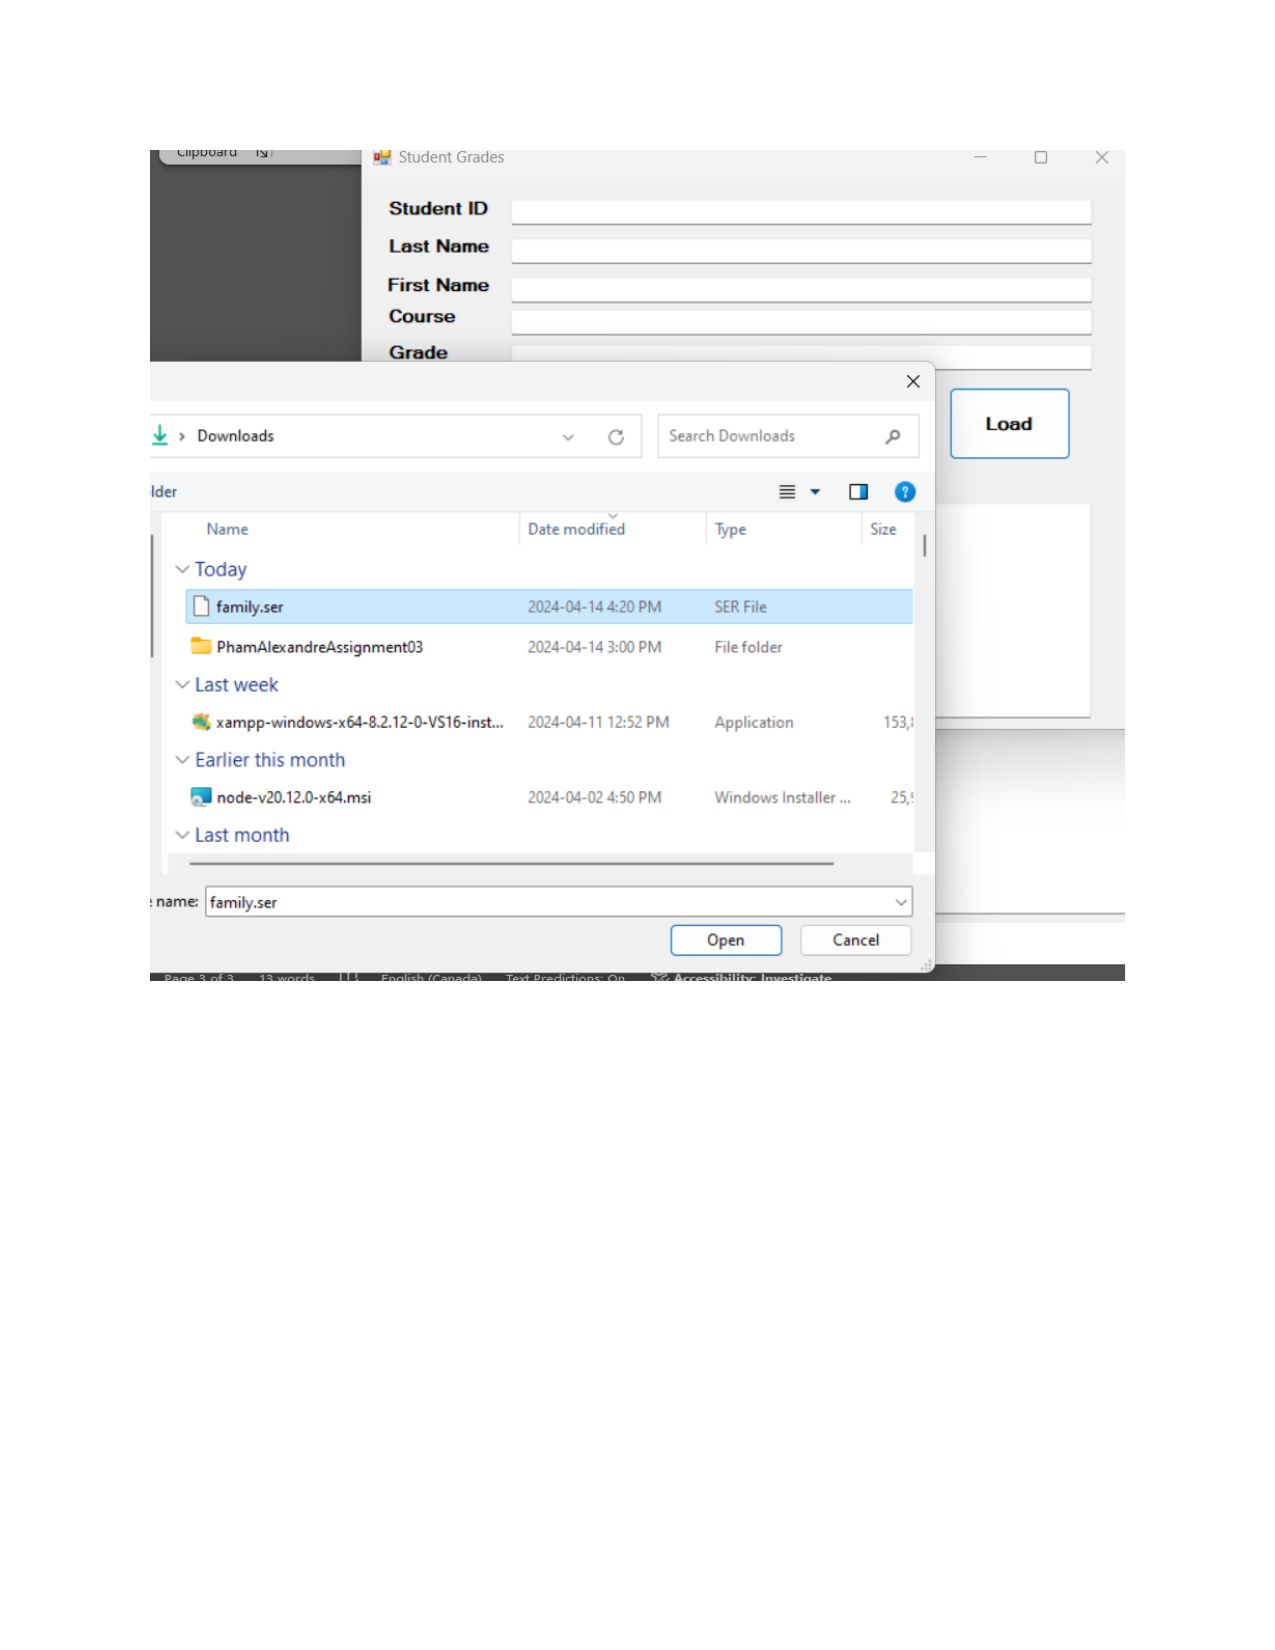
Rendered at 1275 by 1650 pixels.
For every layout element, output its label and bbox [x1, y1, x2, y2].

picture [150, 150, 1125, 981]
